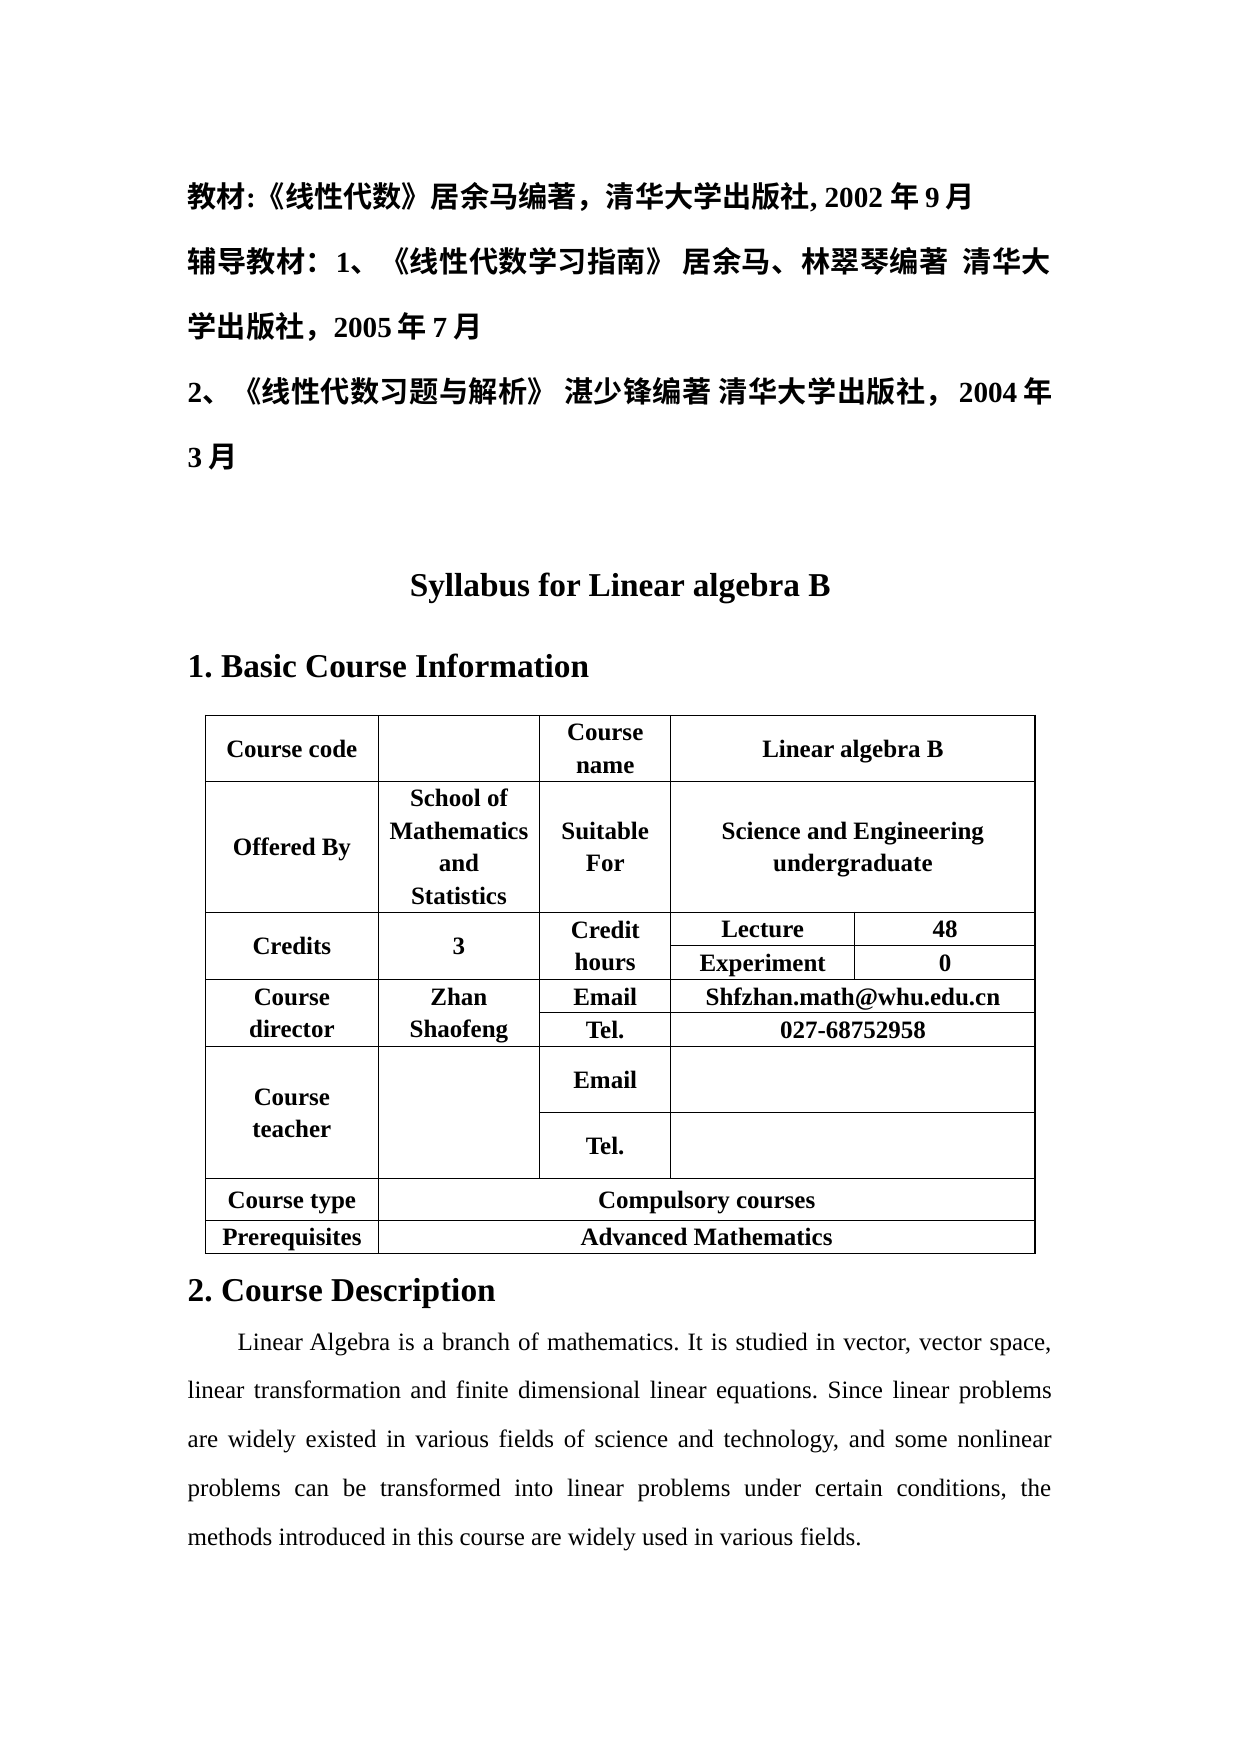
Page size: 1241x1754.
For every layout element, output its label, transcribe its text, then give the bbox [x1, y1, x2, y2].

table_cell Email [540, 1047, 670, 1112]
table_cell Compulsory courses [379, 1179, 1034, 1219]
table_cell Course type [206, 1179, 378, 1219]
table_header [379, 716, 539, 781]
table_cell Prerequisites [206, 1221, 378, 1253]
table_cell 0 [855, 946, 1034, 979]
table_cell Course teacher [206, 1047, 378, 1178]
table_header Linear algebra B [671, 716, 1034, 781]
table_cell Advanced Mathematics [379, 1221, 1034, 1253]
table_cell Credits [206, 913, 378, 979]
table_header Course code [206, 716, 378, 781]
text 辅导教材：1、《线性代数学习指南》 居余马、林翠琴编著 清华大学出版社，2005年7月 [187, 227, 1053, 357]
table_cell Offered By [206, 782, 378, 912]
table_cell Zhan Shaofeng [379, 980, 539, 1046]
table_cell Lecture [671, 913, 854, 945]
table_cell [671, 1047, 1034, 1112]
table_cell Suitable For [540, 782, 670, 912]
table_cell [379, 1047, 539, 1178]
text 2、《线性代数习题与解析》 湛少锋编著 清华大学出版社，2004年3月 [187, 357, 1053, 487]
table_cell Course director [206, 980, 378, 1046]
table_cell Experiment [671, 946, 854, 979]
table_cell 027-68752958 [671, 1013, 1034, 1046]
text Syllabus for Linear algebra B [187, 552, 1053, 617]
table_cell Tel. [540, 1113, 670, 1178]
text 1. Basic Course Information [187, 633, 1053, 698]
table_cell Science and Engineering undergraduate [671, 782, 1034, 912]
table_header Course name [540, 716, 670, 781]
table_cell 3 [379, 913, 539, 979]
table_cell Email [540, 980, 670, 1012]
table_cell 48 [855, 913, 1034, 945]
table_cell [671, 1113, 1034, 1178]
table_cell Credit hours [540, 913, 670, 979]
text Linear Algebra is a branch of mathematics. It is studied in vector, vector space, linear transformation and finite dimensional linear equations. Since linear problems are widely existed in various fields of science and technology, and some nonlinear problems can be transformed into linear problems under certain conditions, the methods introduced in this course are widely used in various fields. [187, 1325, 1053, 1552]
text 2. Course Description [187, 1270, 1053, 1309]
table_cell Tel. [540, 1013, 670, 1046]
table_cell Shfzhan.math@whu.edu.cn [671, 980, 1034, 1012]
text 教材:《线性代数》居余马编著，清华大学出版社, 2002 年9月 [187, 162, 1053, 227]
table_cell School of Mathematics and Statistics [379, 782, 539, 912]
